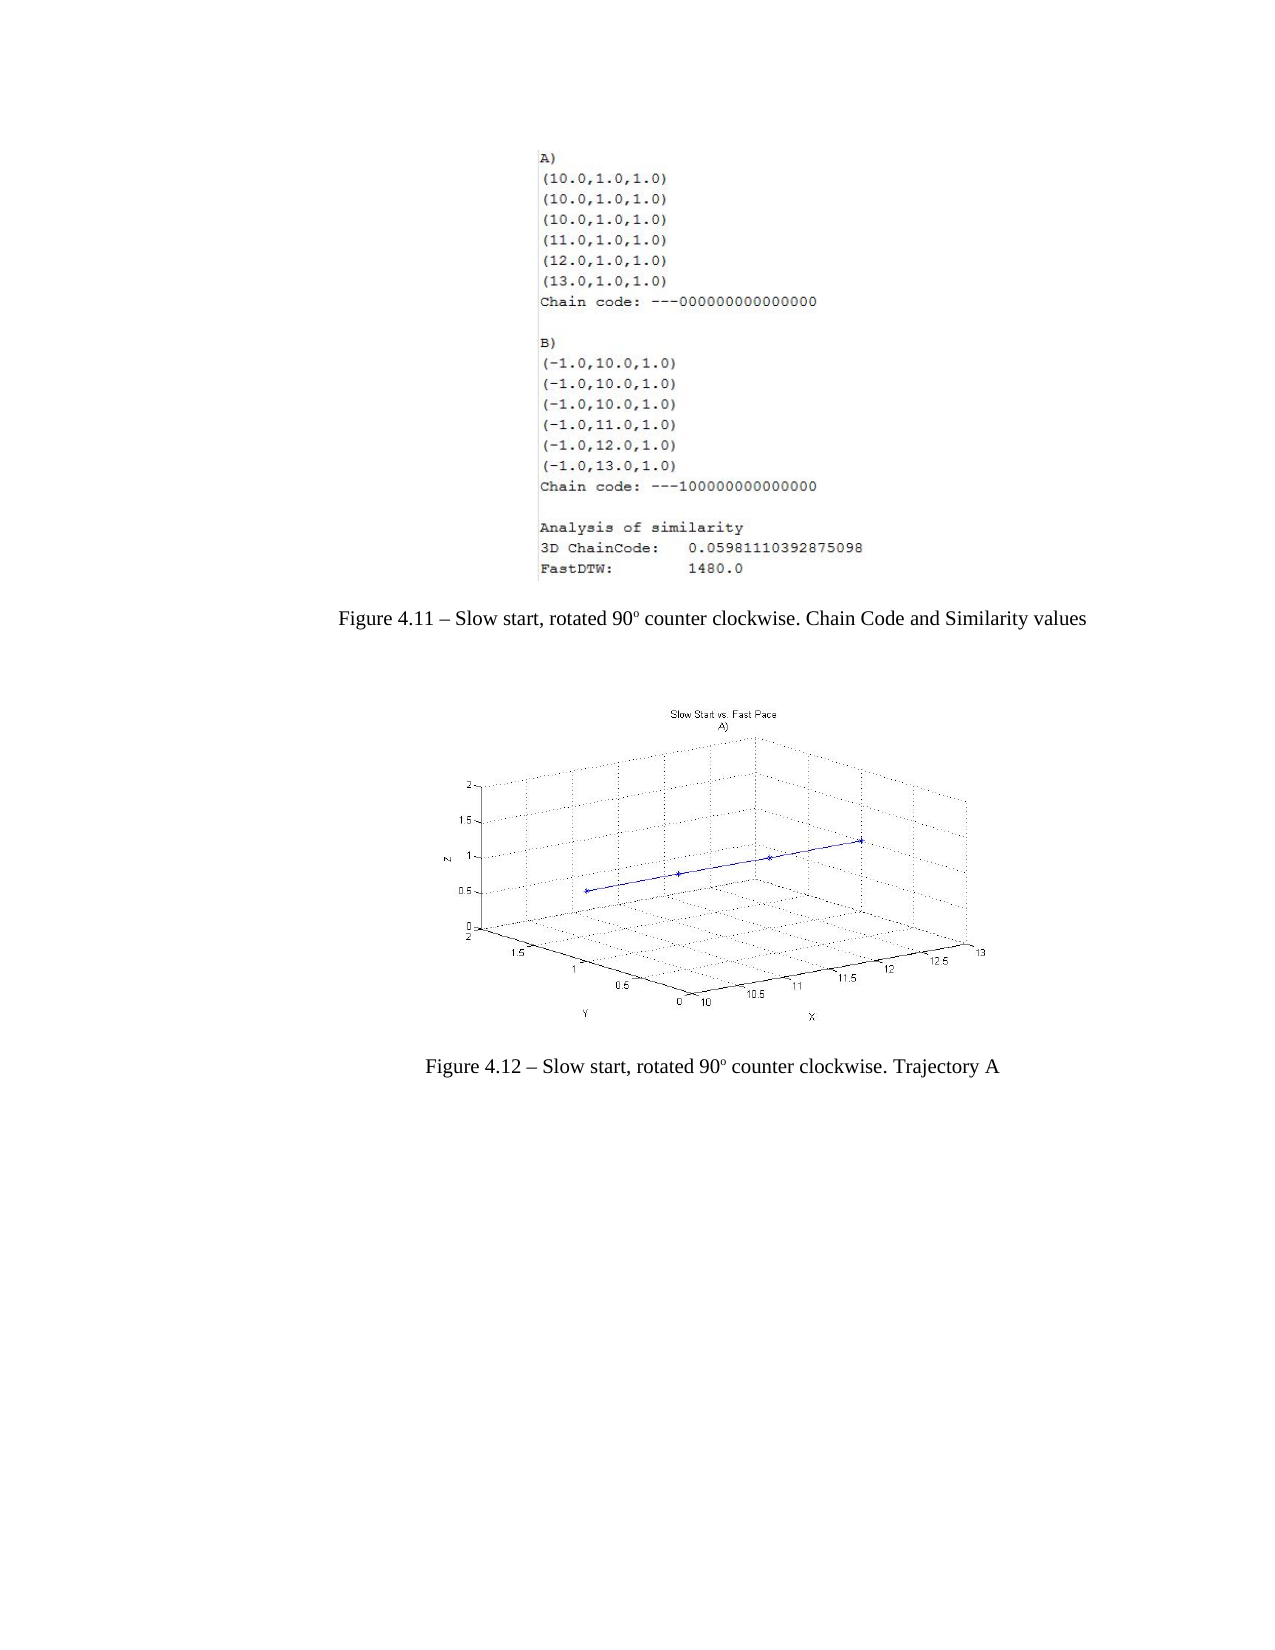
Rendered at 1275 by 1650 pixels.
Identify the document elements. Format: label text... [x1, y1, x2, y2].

picture [537, 150, 888, 581]
picture [400, 708, 1025, 1029]
text Figure 4.12 – Slow start, rotated 90o counter clockwise. Trajectory A [300, 1054, 1125, 1078]
text Figure 4.11 – Slow start, rotated 90o counter clockwise. Chain Code and Similarity values [300, 606, 1125, 630]
